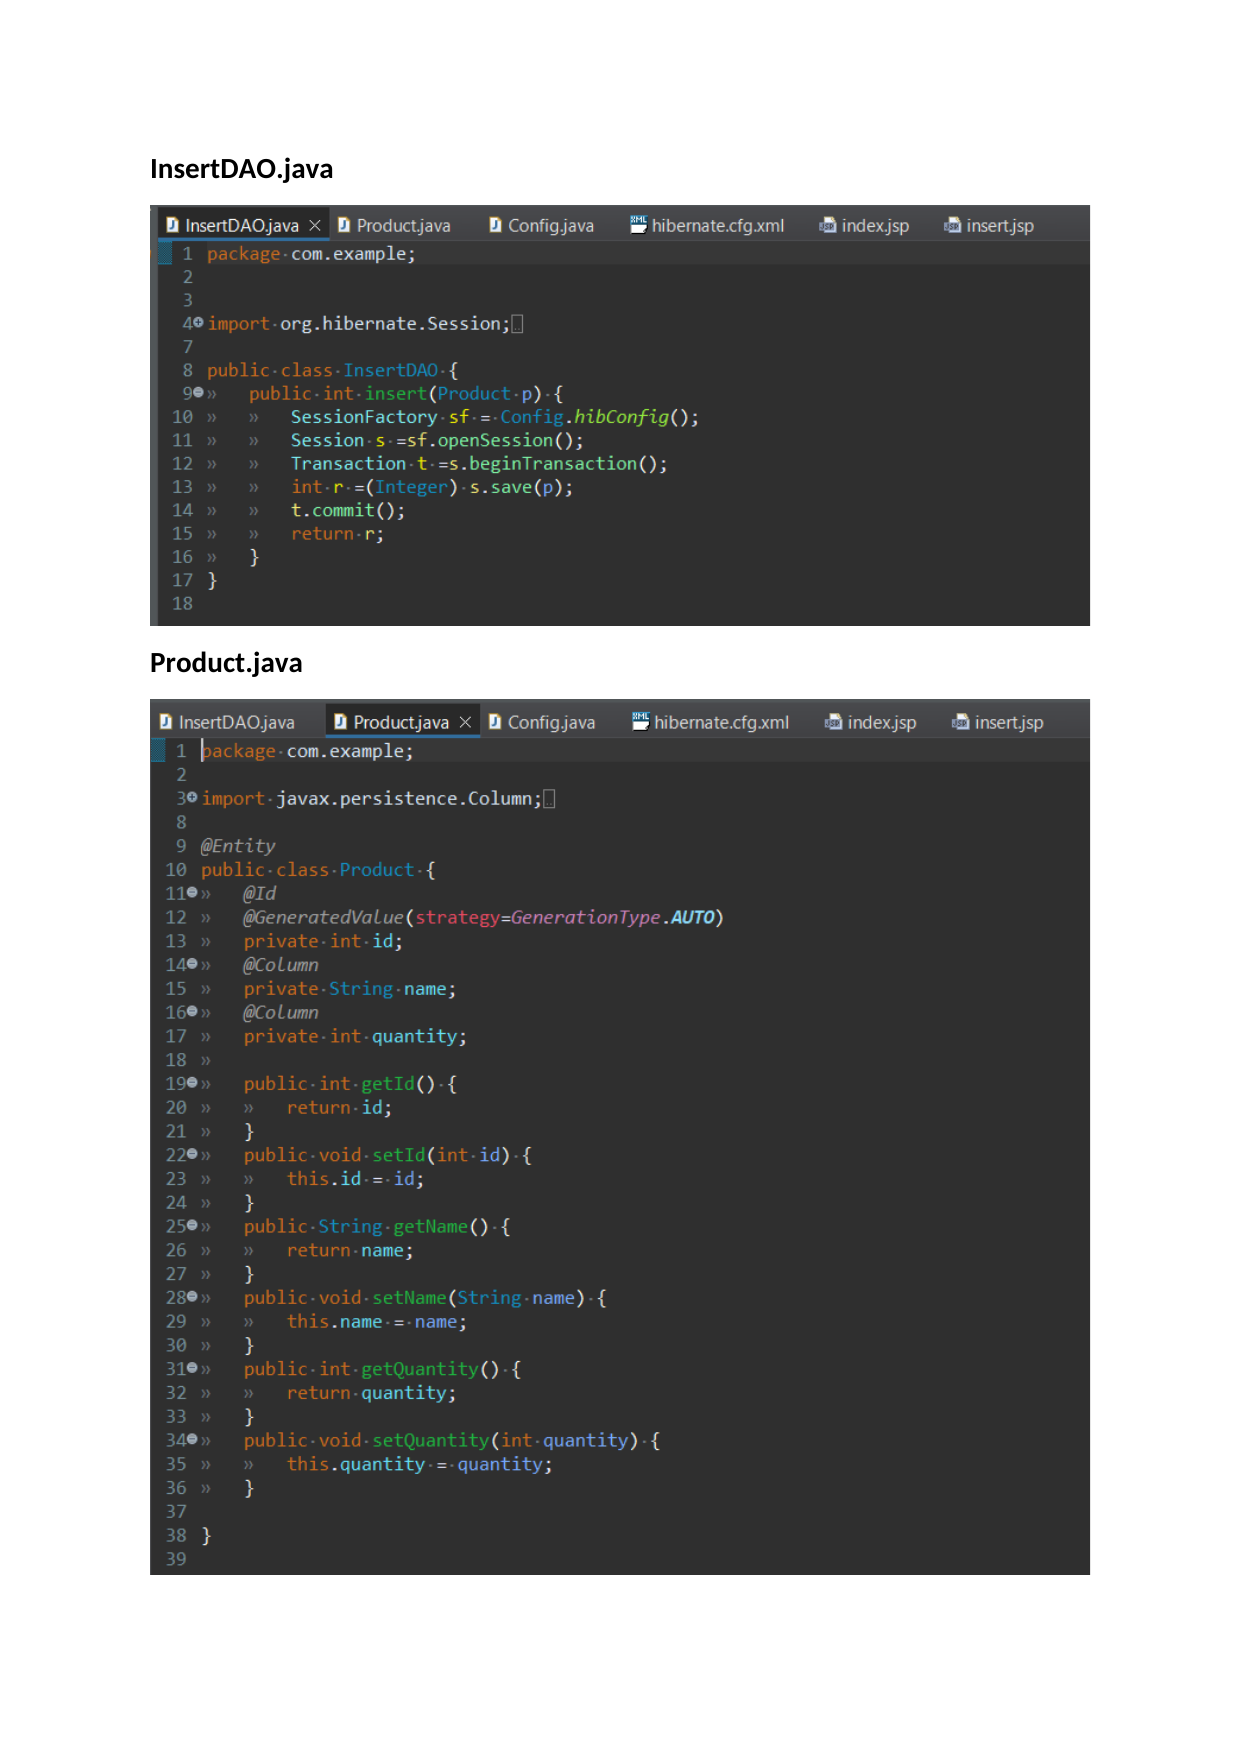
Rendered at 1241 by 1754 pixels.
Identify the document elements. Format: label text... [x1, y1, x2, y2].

picture [150, 699, 1091, 1575]
picture [150, 205, 1091, 626]
text InsertDAO.java [150, 150, 1090, 186]
text Product.java [150, 644, 1090, 680]
